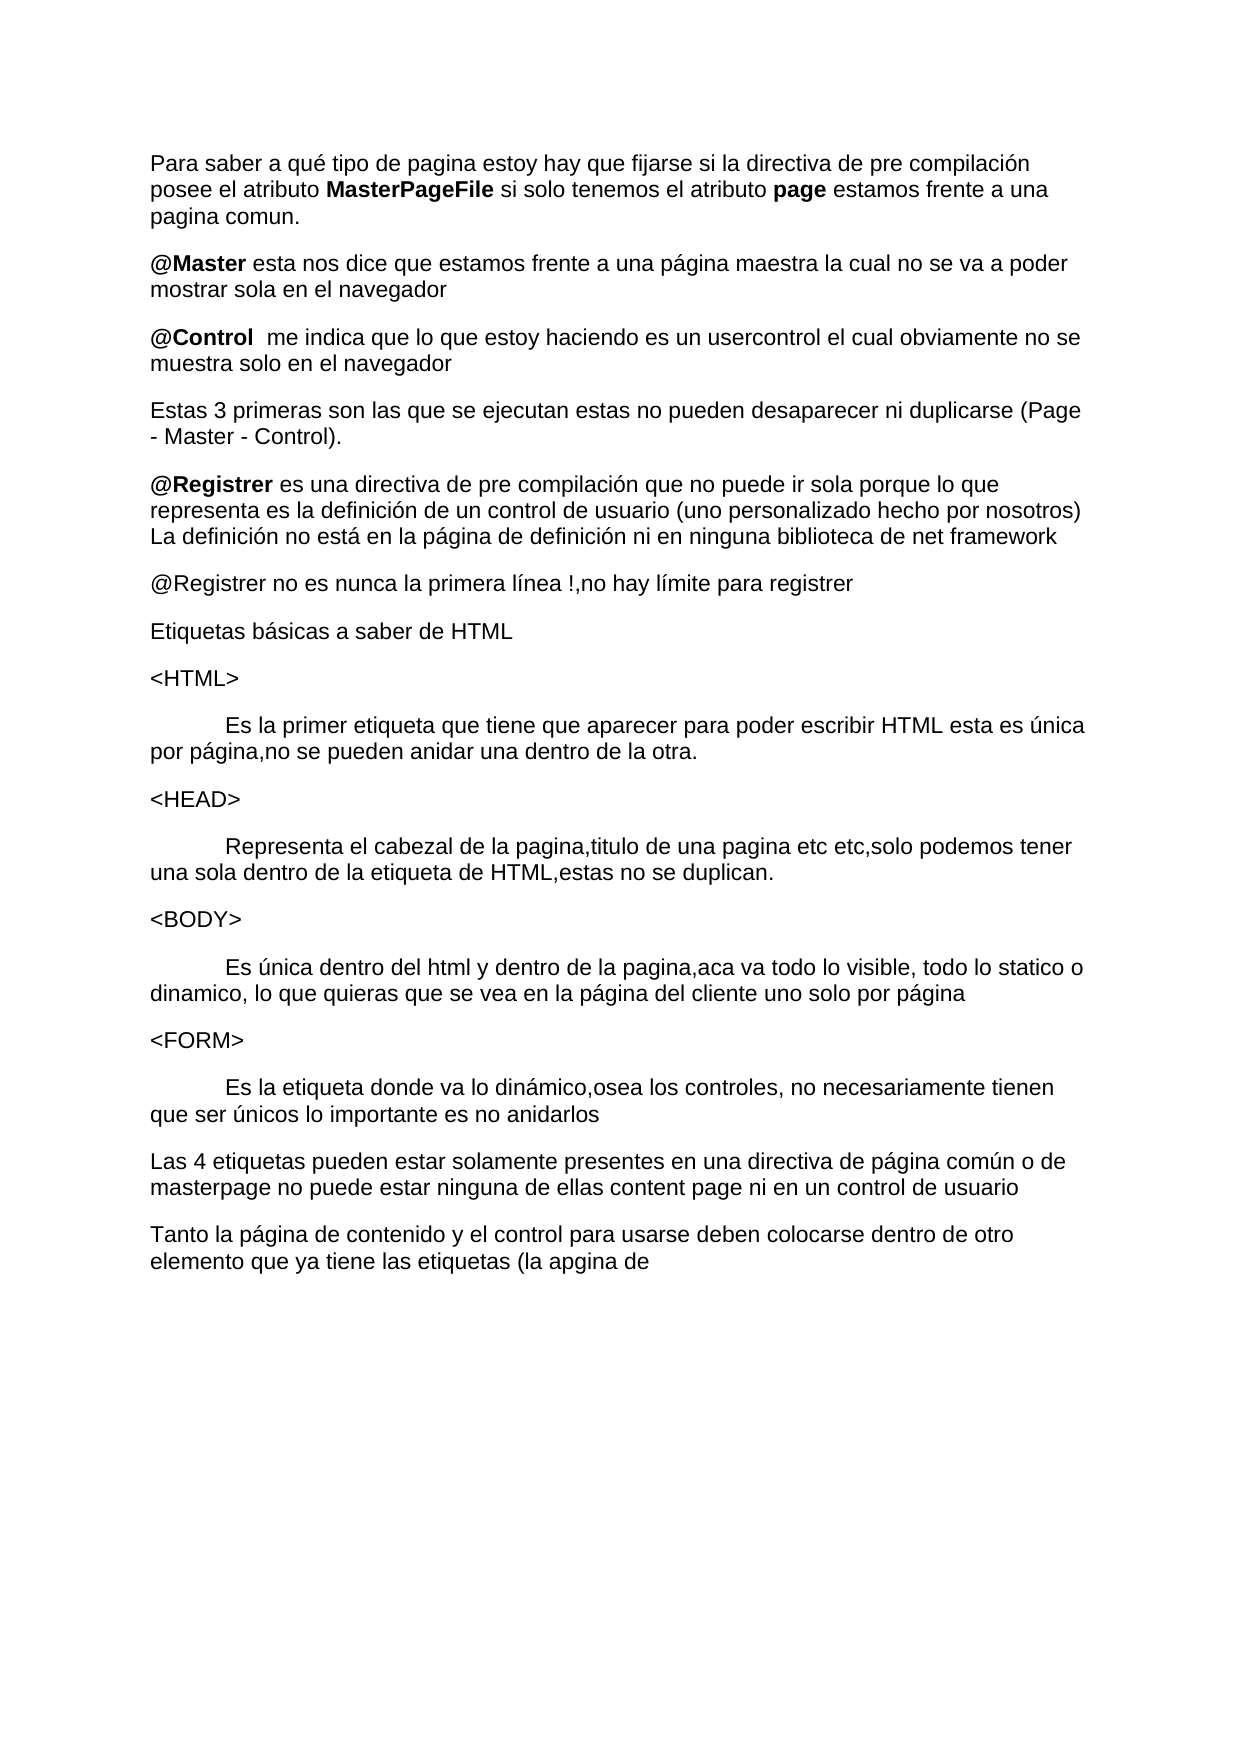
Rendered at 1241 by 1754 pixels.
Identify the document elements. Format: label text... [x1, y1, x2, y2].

text <HTML> [150, 665, 1090, 691]
text Estas 3 primeras son las que se ejecutan estas no pueden desaparecer ni duplicarse (Page - Master - Control). [150, 397, 1090, 450]
text <FORM> [150, 1027, 1090, 1053]
text Representa el cabezal de la pagina,titulo de una pagina etc etc,solo podemos tener una sola dentro de la etiqueta de HTML,estas no se duplican. [150, 833, 1090, 885]
text Es la primer etiqueta que tiene que aparecer para poder escribir HTML esta es única por página,no se pueden anidar una dentro de la otra. [150, 712, 1090, 765]
text Tanto la página de contenido y el control para usarse deben colocarse dentro de otro elemento que ya tiene las etiquetas (la apgina de [150, 1221, 1090, 1274]
text <BODY> [150, 906, 1090, 933]
text Etiquetas básicas a saber de HTML [150, 618, 1090, 644]
text <HEAD> [150, 786, 1090, 812]
text Es la etiqueta donde va lo dinámico,osea los controles, no necesariamente tienen que ser únicos lo importante es no anidarlos [150, 1074, 1090, 1127]
text Es única dentro del html y dentro de la pagina,aca va todo lo visible, todo lo statico o dinamico, lo que quieras que se vea en la página del cliente uno solo por página [150, 953, 1090, 1006]
text @Registrer no es nunca la primera línea !,no hay límite para registrer [150, 570, 1090, 597]
text @Registrer es una directiva de pre compilación que no puede ir sola porque lo que representa es la definición de un control de usuario (uno personalizado hecho por nosotros) La definición no está en la página de definición ni en ninguna biblioteca de net framework [150, 471, 1090, 549]
text @Master esta nos dice que estamos frente a una página maestra la cual no se va a poder mostrar sola en el navegador [150, 250, 1090, 303]
text @Control me indica que lo que estoy haciendo es un usercontrol el cual obviamente no se muestra solo en el navegador [150, 323, 1090, 376]
text Las 4 etiquetas pueden estar solamente presentes en una directiva de página común o de masterpage no puede estar ninguna de ellas content page ni en un control de usuario [150, 1148, 1090, 1200]
text Para saber a qué tipo de pagina estoy hay que fijarse si la directiva de pre compilación posee el atributo MasterPageFile si solo tenemos el atributo page estamos frente a una pagina comun. [150, 150, 1090, 229]
